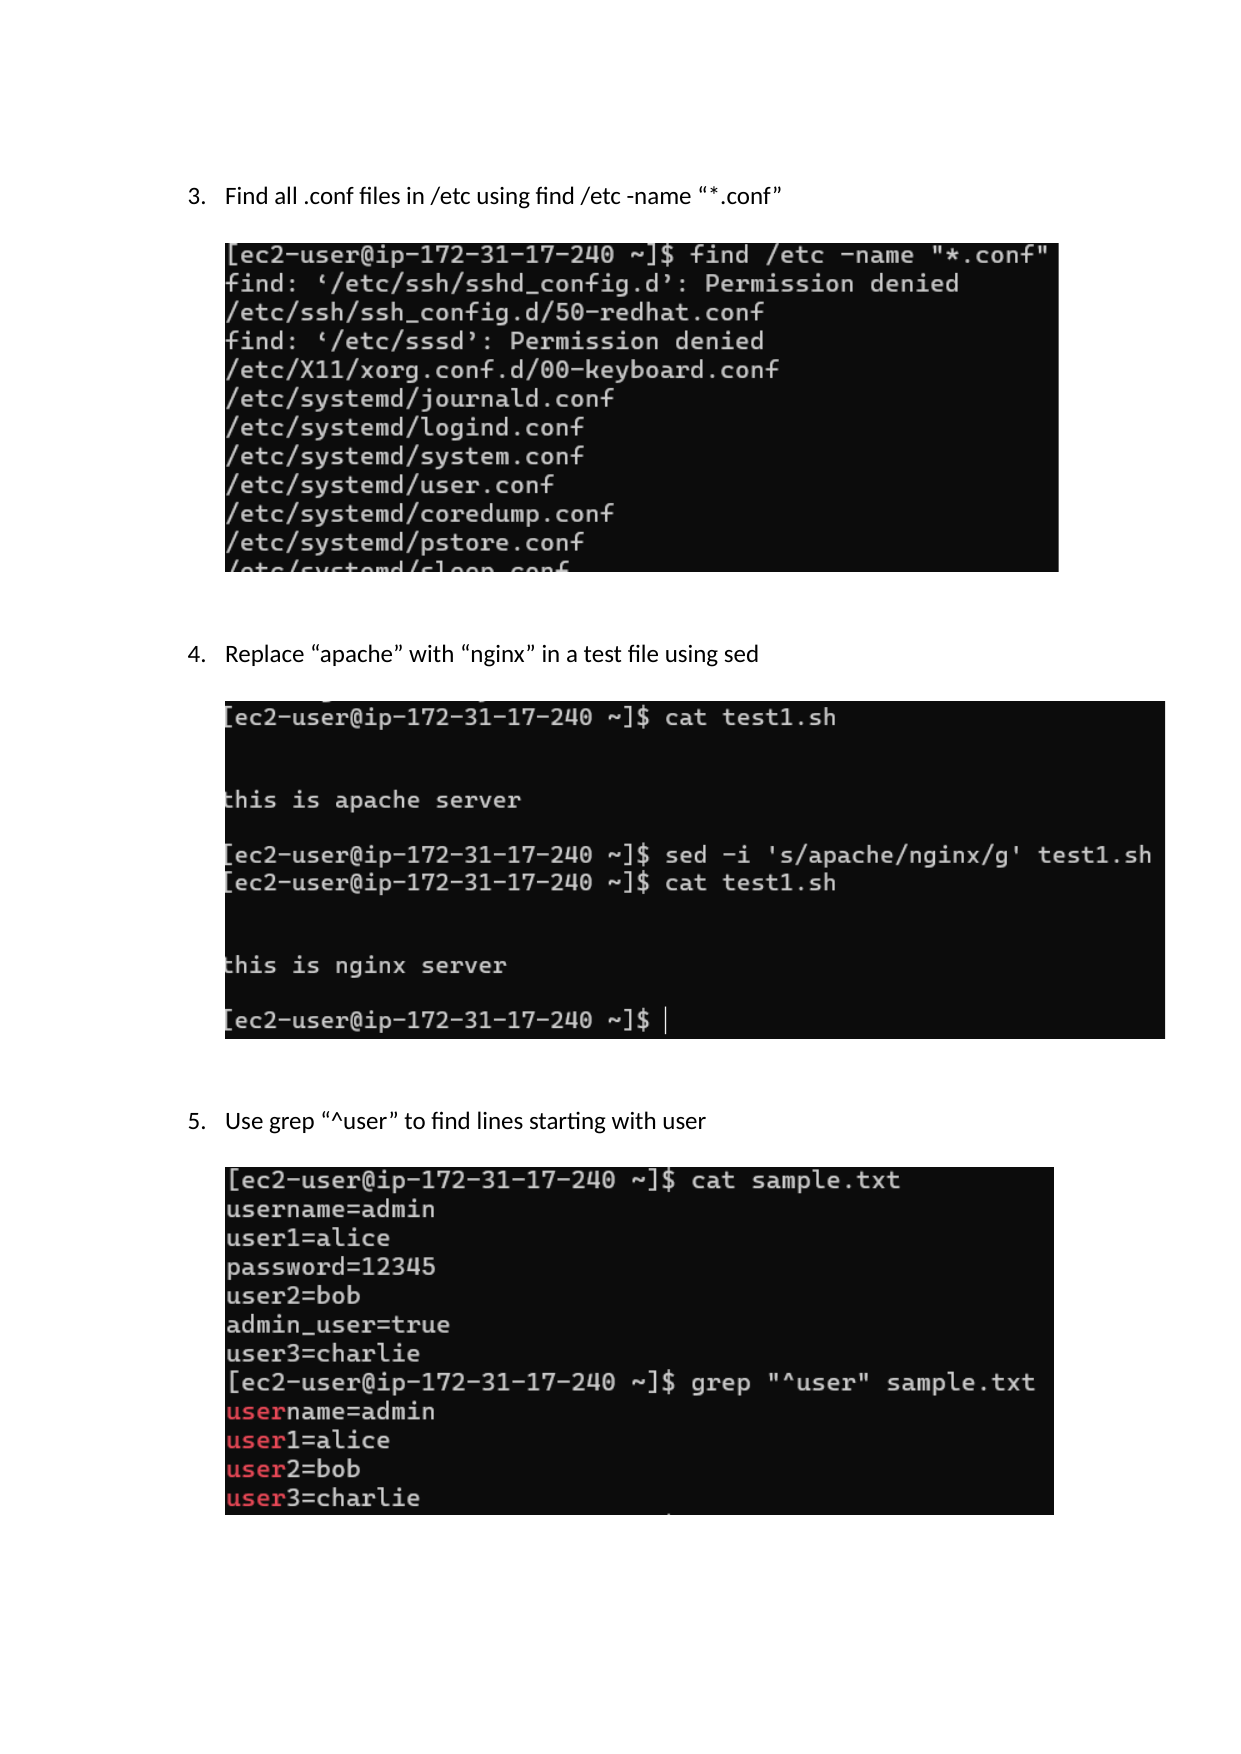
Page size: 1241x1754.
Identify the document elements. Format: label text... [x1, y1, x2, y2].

list Use grep “^user” to find lines starting with user [187, 1105, 1090, 1135]
list Find all .conf files in /etc using find /etc -name “*.conf” [187, 180, 1090, 211]
picture [225, 701, 1166, 1039]
list Replace “apache” with “nginx” in a test file using sed [187, 638, 1090, 668]
picture [225, 243, 1059, 572]
picture [225, 1167, 1054, 1515]
